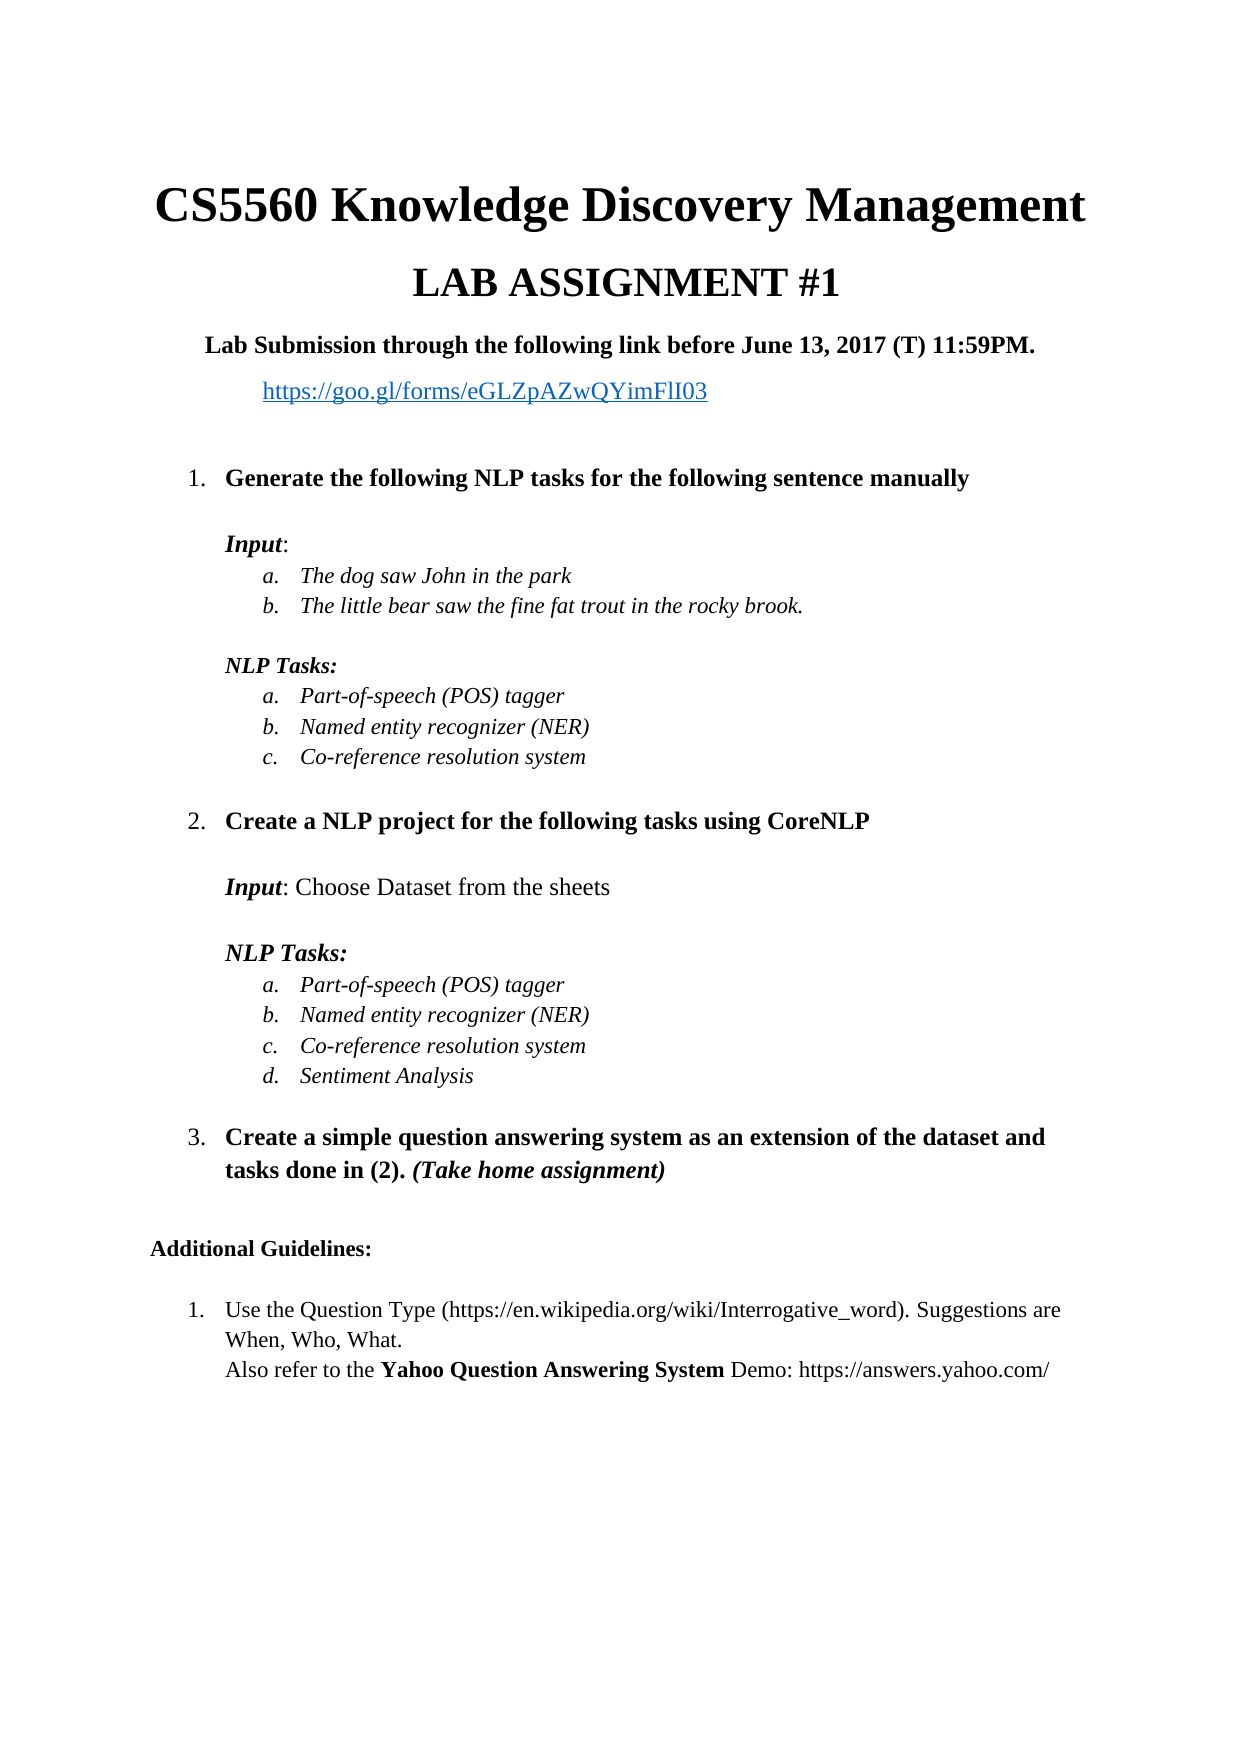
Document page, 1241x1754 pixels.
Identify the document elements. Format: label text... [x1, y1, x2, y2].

list The dog saw John in the park [262, 562, 1090, 588]
list NLP Tasks: [225, 938, 1090, 967]
text https://goo.gl/forms/eGLZpAZwQYimFlI03 [262, 376, 1090, 404]
list Generate the following NLP tasks for the following sentence manually [187, 463, 1090, 491]
text CS5560 Knowledge Discovery Management [150, 175, 1090, 232]
list Input: Choose Dataset from the sheets [225, 872, 1090, 901]
list Create a NLP project for the following tasks using CoreNLP [187, 806, 1090, 835]
list Input: [225, 529, 1090, 557]
text NLP Tasks: [225, 652, 1090, 679]
list Named entity recognizer (NER) [262, 1001, 1090, 1028]
list Sentiment Analysis [262, 1062, 1090, 1088]
text Also refer to the Yahoo Question Answering System Demo: https://answers.yahoo.com/ [187, 1356, 1090, 1382]
text LAB ASSIGNMENT #1 [150, 257, 1090, 305]
list Co-reference resolution system [262, 1032, 1090, 1058]
text Additional Guidelines: [150, 1235, 1090, 1262]
list Part-of-speech (POS) tagger [262, 682, 1090, 709]
list Create a simple question answering system as an extension of the dataset and tasks done in (2). (Take home assignment) [187, 1122, 1090, 1184]
list Named entity recognizer (NER) [262, 713, 1090, 739]
list Part-of-speech (POS) tagger [262, 971, 1090, 998]
list The little bear saw the fine fat trout in the rocky brook. [262, 592, 1090, 618]
list Use the Question Type (https://en.wikipedia.org/wiki/Interrogative_word). Suggestions are When, Who, What. [187, 1296, 1090, 1352]
list Co-reference resolution system [262, 743, 1090, 769]
text Lab Submission through the following link before June 13, 2017 (T) 11:59PM. [150, 330, 1090, 359]
